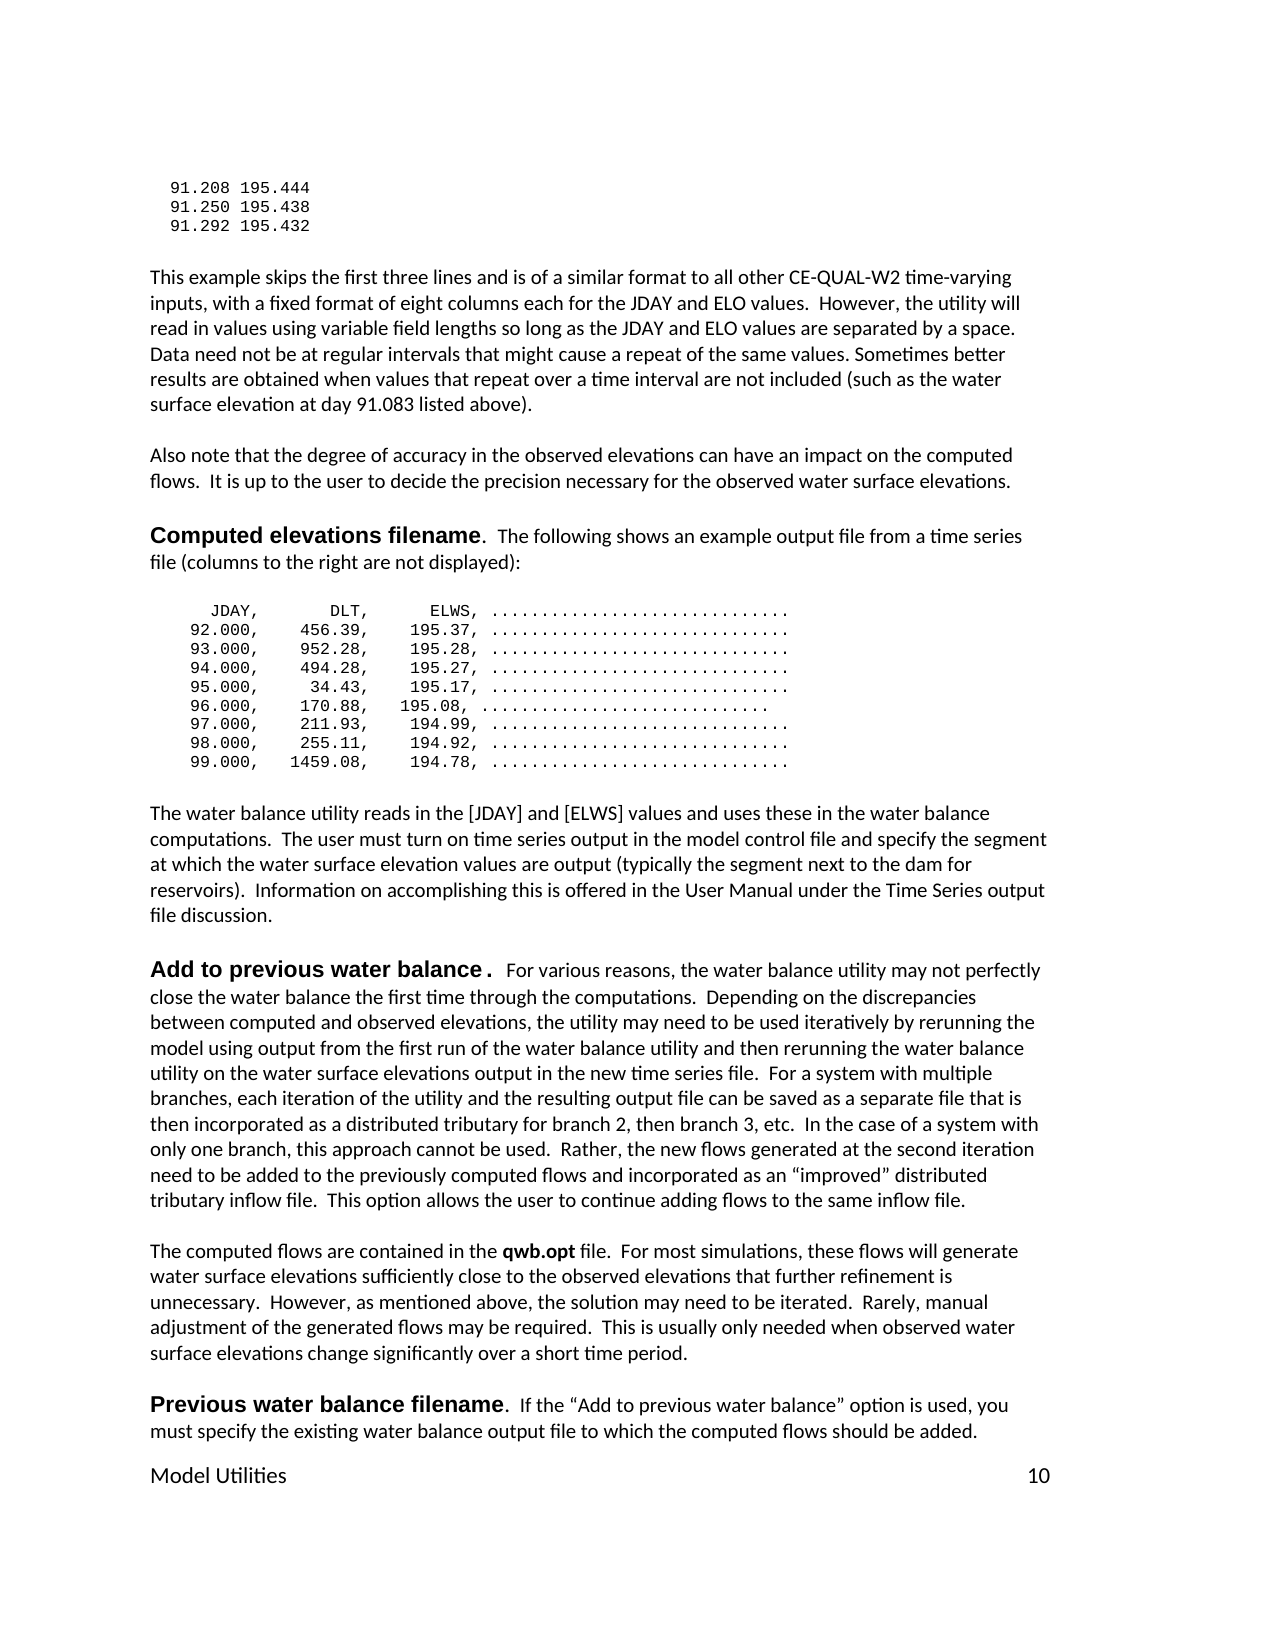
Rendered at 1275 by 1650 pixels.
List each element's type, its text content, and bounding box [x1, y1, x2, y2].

text The computed flows are contained in the qwb.opt file. For most simulations, these flows will generate water surface elevations sufficiently close to the observed elevations that further refinement is unnecessary. However, as mentioned above, the solution may need to be iterated. Rarely, manual adjustment of the generated flows may be required. This is usually only needed when observed water surface elevations change significantly over a short time period. [150, 1238, 1050, 1365]
text 92.000, 456.39, 195.37, .............................. [150, 622, 1050, 641]
text Previous water balance filename. If the “Add to previous water balance” option is used, you must specify the existing water balance output file to which the computed flows should be added. [150, 1391, 1050, 1444]
text This example skips the first three lines and is of a similar format to all other CE-QUAL-W2 time-varying inputs, with a fixed format of eight columns each for the JDAY and ELO values. However, the utility will read in values using variable field lengths so long as the JDAY and ELO values are separated by a space. Data need not be at regular intervals that might cause a repeat of the same values. Sometimes better results are obtained when values that repeat over a time interval are not included (such as the water surface elevation at day 91.083 listed above). [150, 264, 1050, 417]
text 96.000, 170.88, 195.08, ............................. [150, 697, 1050, 716]
text 91.292 195.432 [150, 218, 1050, 237]
text 93.000, 952.28, 195.28, .............................. [150, 641, 1050, 659]
text 95.000, 34.43, 195.17, .............................. [150, 678, 1050, 697]
text Add to previous water balance. For various reasons, the water balance utility may not perfectly close the water balance the first time through the computations. Depending on the discrepancies between computed and observed elevations, the utility may need to be used iteratively by rerunning the model using output from the first run of the water balance utility and then rerunning the water balance utility on the water surface elevations output in the new time series file. For a system with multiple branches, each iteration of the utility and the resulting output file can be saved as a separate file that is then incorporated as a distributed tributary for branch 2, then branch 3, etc. In the case of a system with only one branch, this approach cannot be used. Rather, the new flows generated at the second iteration need to be added to the previously computed flows and incorporated as an “improved” distributed tributary inflow file. This option allows the user to continue adding flows to the same inflow file. [150, 956, 1050, 1213]
text JDAY, DLT, ELWS, .............................. [150, 603, 1050, 622]
text 98.000, 255.11, 194.92, .............................. [150, 735, 1050, 754]
text 91.250 195.438 [150, 199, 1050, 218]
text 99.000, 1459.08, 194.78, .............................. [150, 754, 1050, 772]
text 97.000, 211.93, 194.99, .............................. [150, 716, 1050, 735]
text Computed elevations filename. The following shows an example output file from a time series file (columns to the right are not displayed): [150, 521, 1050, 575]
text 91.208 195.444 [150, 180, 1050, 199]
text Also note that the degree of accuracy in the observed elevations can have an impact on the computed flows. It is up to the user to decide the precision necessary for the observed water surface elevations. [150, 442, 1050, 493]
text 94.000, 494.28, 195.27, .............................. [150, 659, 1050, 678]
text The water balance utility reads in the [JDAY] and [ELWS] values and uses these in the water balance computations. The user must turn on time series output in the model control file and specify the segment at which the water surface elevation values are output (typically the segment next to the dam for reservoirs). Information on accomplishing this is offered in the User Manual under the Time Series output file discussion. [150, 801, 1050, 928]
